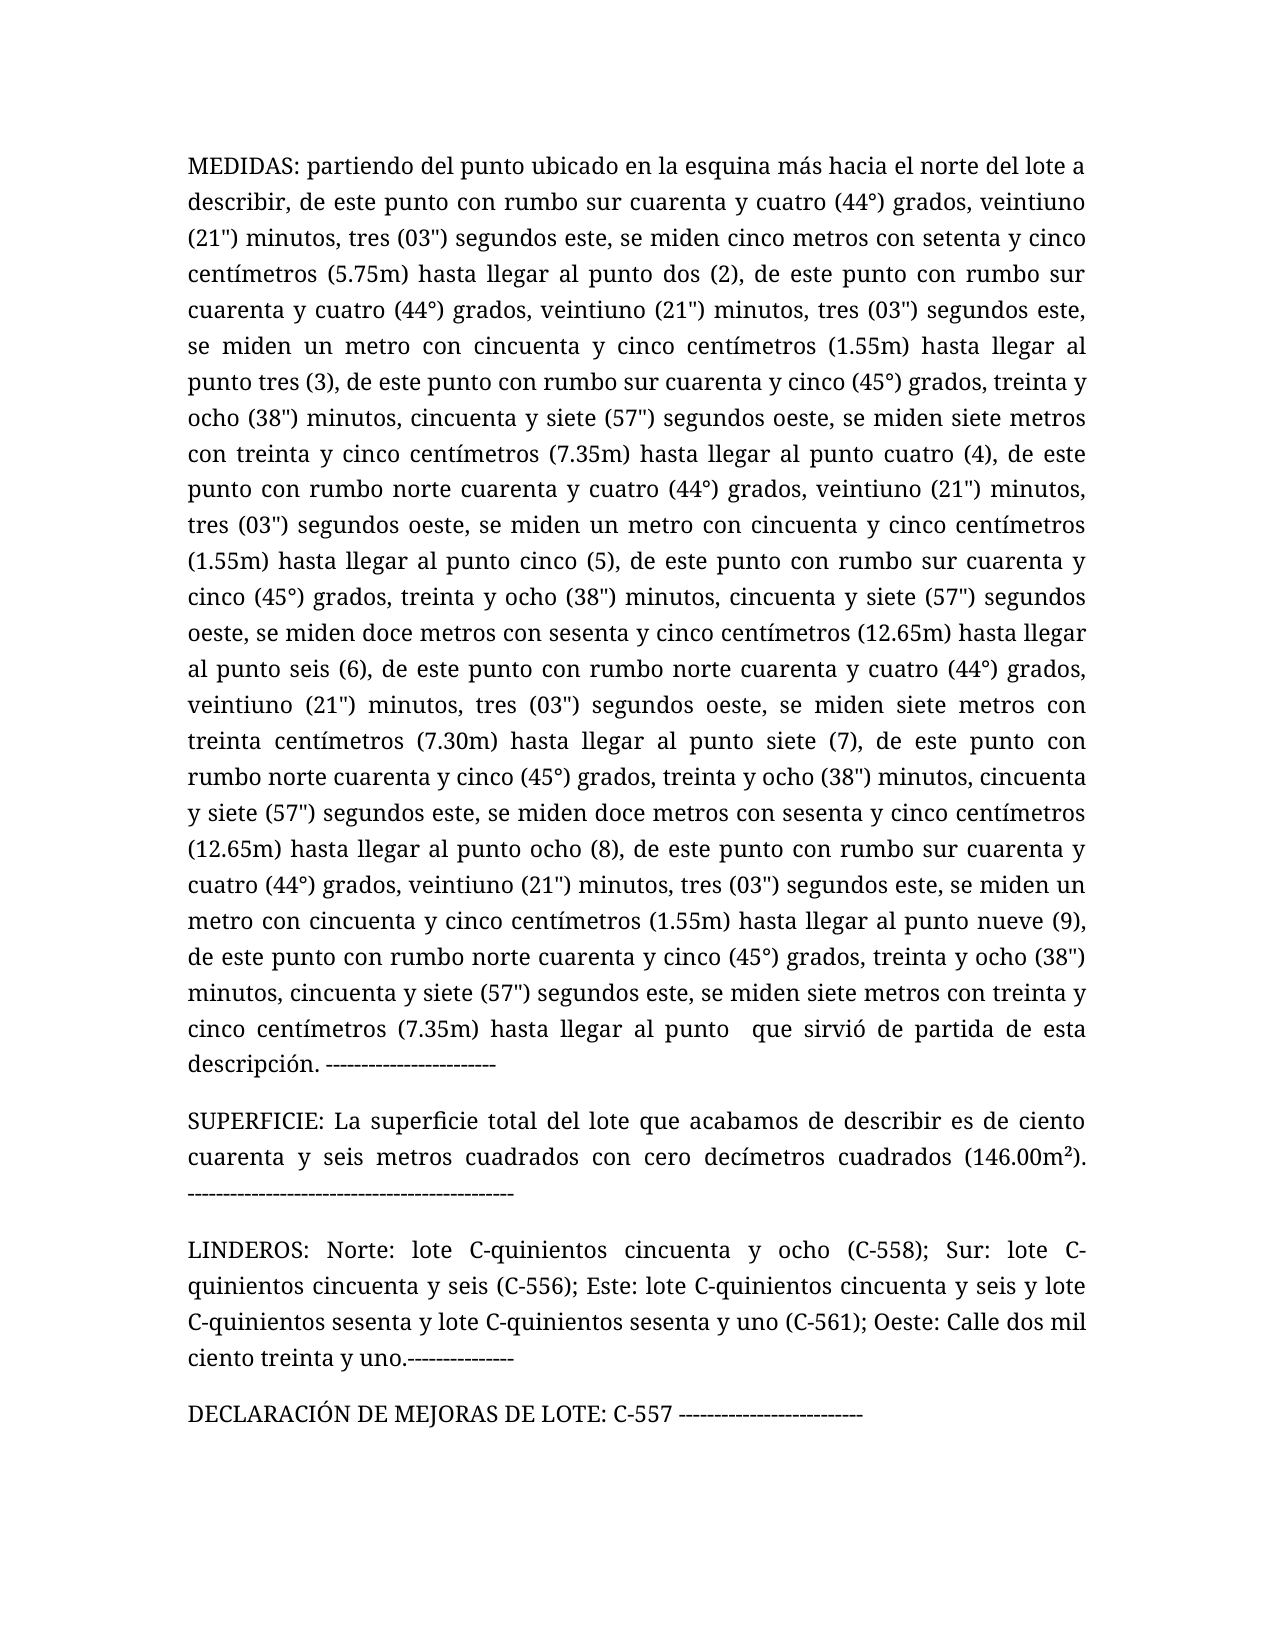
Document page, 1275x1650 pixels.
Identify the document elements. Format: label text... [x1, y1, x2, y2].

text MEDIDAS: partiendo del punto ubicado en la esquina más hacia el norte del lote a describir, de este punto con rumbo sur cuarenta y cuatro (44°) grados, veintiuno (21") minutos, tres (03") segundos este, se miden cinco metros con setenta y cinco centímetros (5.75m) hasta llegar al punto dos (2), de este punto con rumbo sur cuarenta y cuatro (44°) grados, veintiuno (21") minutos, tres (03") segundos este, se miden un metro con cincuenta y cinco centímetros (1.55m) hasta llegar al punto tres (3), de este punto con rumbo sur cuarenta y cinco (45°) grados, treinta y ocho (38") minutos, cincuenta y siete (57") segundos oeste, se miden siete metros con treinta y cinco centímetros (7.35m) hasta llegar al punto cuatro (4), de este punto con rumbo norte cuarenta y cuatro (44°) grados, veintiuno (21") minutos, tres (03") segundos oeste, se miden un metro con cincuenta y cinco centímetros (1.55m) hasta llegar al punto cinco (5), de este punto con rumbo sur cuarenta y cinco (45°) grados, treinta y ocho (38") minutos, cincuenta y siete (57") segundos oeste, se miden doce metros con sesenta y cinco centímetros (12.65m) hasta llegar al punto seis (6), de este punto con rumbo norte cuarenta y cuatro (44°) grados, veintiuno (21") minutos, tres (03") segundos oeste, se miden siete metros con treinta centímetros (7.30m) hasta llegar al punto siete (7), de este punto con rumbo norte cuarenta y cinco (45°) grados, treinta y ocho (38") minutos, cincuenta y siete (57") segundos este, se miden doce metros con sesenta y cinco centímetros (12.65m) hasta llegar al punto ocho (8), de este punto con rumbo sur cuarenta y cuatro (44°) grados, veintiuno (21") minutos, tres (03") segundos este, se miden un metro con cincuenta y cinco centímetros (1.55m) hasta llegar al punto nueve (9), de este punto con rumbo norte cuarenta y cinco (45°) grados, treinta y ocho (38") minutos, cincuenta y siete (57") segundos este, se miden siete metros con treinta y cinco centímetros (7.35m) hasta llegar al punto que sirvió de partida de esta descripción. ------------------------ [187, 150, 1087, 1080]
text SUPERFICIE: La superficie total del lote que acabamos de describir es de ciento cuarenta y seis metros cuadrados con cero decímetros cuadrados (146.00m²). ---------------------------------------------- [187, 1105, 1087, 1208]
text LINDEROS: Norte: lote C-quinientos cincuenta y ocho (C-558); Sur: lote C-quinientos cincuenta y seis (C-556); Este: lote C-quinientos cincuenta y seis y lote C-quinientos sesenta y lote C-quinientos sesenta y uno (C-561); Oeste: Calle dos mil ciento treinta y uno.--------------- [187, 1234, 1087, 1373]
text DECLARACIÓN DE MEJORAS DE LOTE: C-557 -------------------------- [187, 1398, 1087, 1430]
